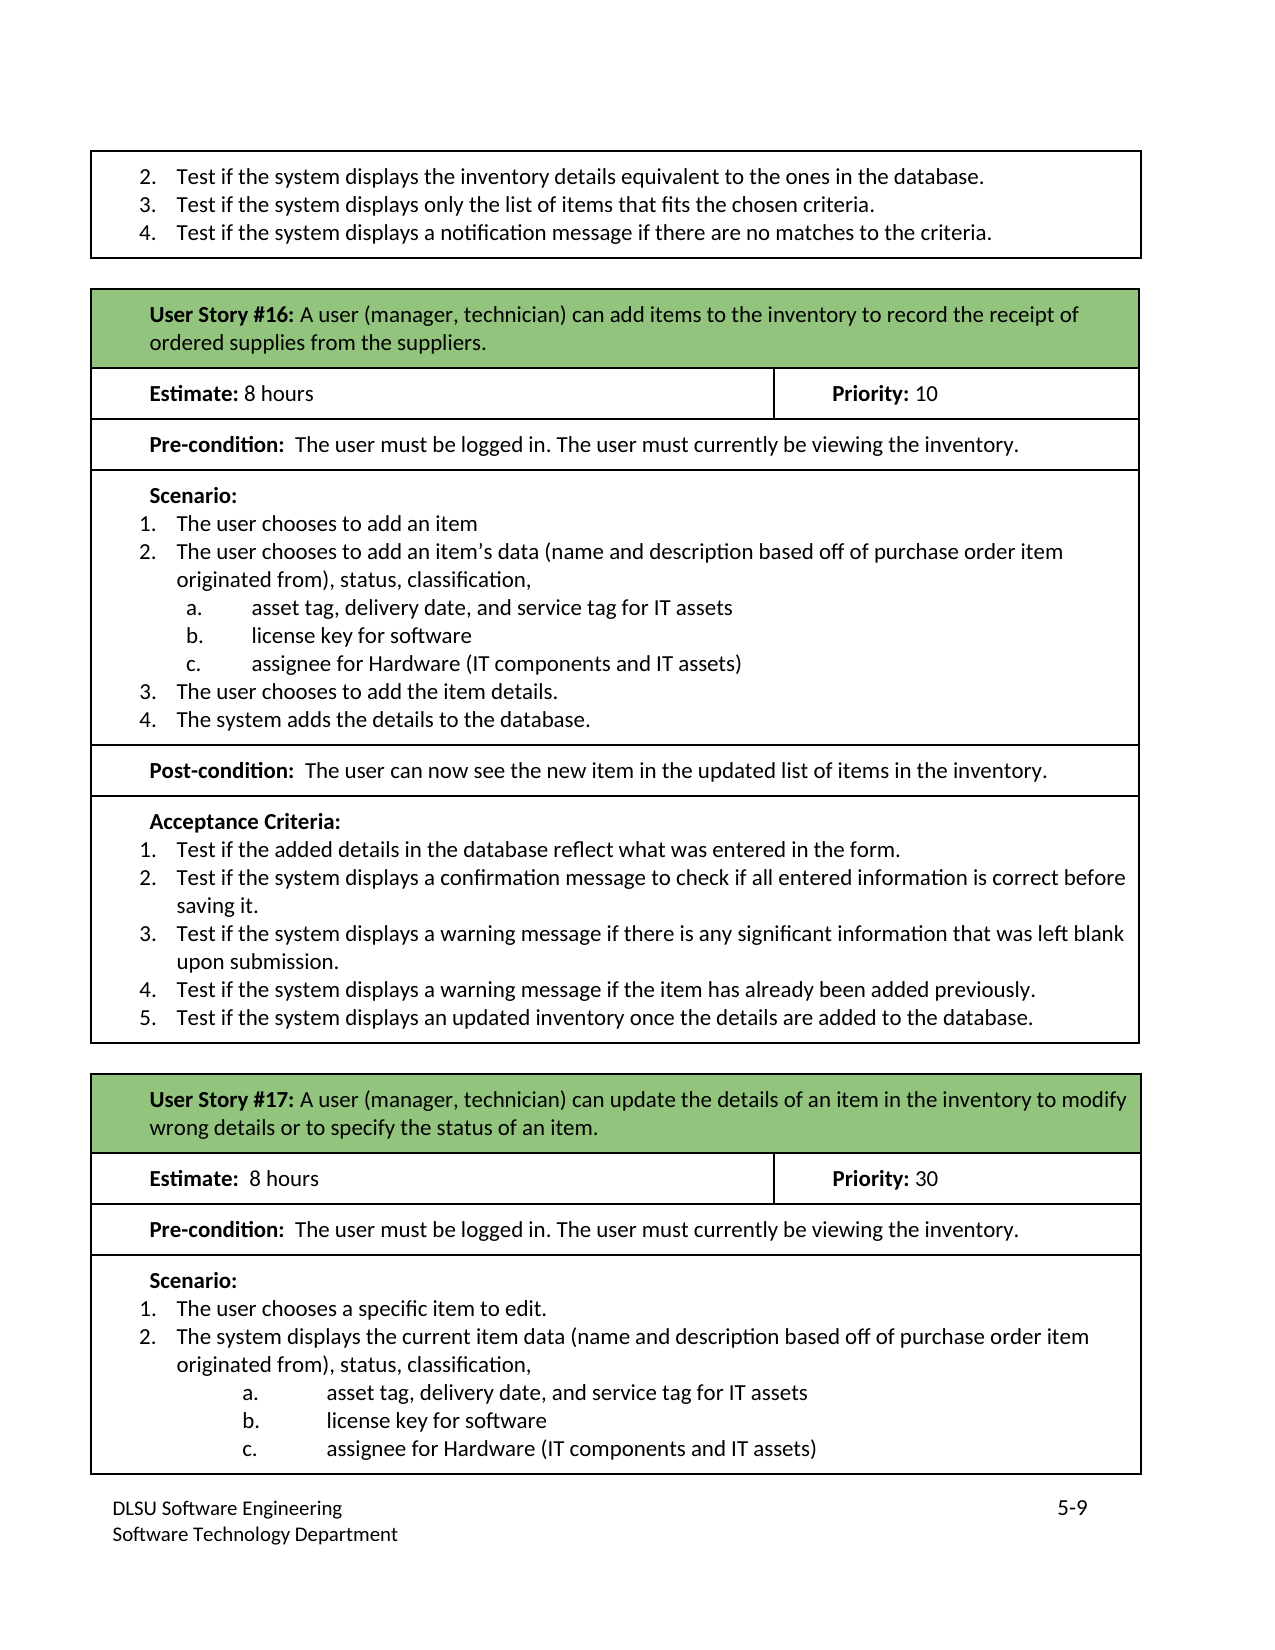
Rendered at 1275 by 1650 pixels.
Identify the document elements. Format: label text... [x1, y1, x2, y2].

table_cell Post-condition: The user can now see the new item in the updated list of items in the inventory. [92, 746, 1138, 795]
table_header User Story #17: A user (manager, technician) can update the details of an item in the inventory to modify wrong details or to specify the status of an item. [92, 1075, 1140, 1152]
table_cell Pre-condition: The user must be logged in. The user must currently be viewing the inventory. [92, 1205, 1140, 1253]
table_cell Pre-condition: The user must be logged in. The user must currently be viewing the inventory. [92, 420, 1138, 469]
table_cell Scenario: The user chooses to add an item The user chooses to add an item’s data (name and description based off of purchase order item originated from), status, classification, asset tag, delivery date, and service tag for IT assets license key for software assignee for Hardware (IT components and IT assets) The user chooses to add the item details. The system adds the details to the database. [92, 471, 1138, 744]
table_cell Acceptance Criteria: Test if the added details in the database reflect what was entered in the form. Test if the system displays a confirmation message to check if all entered information is correct before saving it. Test if the system displays a warning message if there is any significant information that was left blank upon submission. Test if the system displays a warning message if the item has already been added previously. Test if the system displays an updated inventory once the details are added to the database. [92, 797, 1138, 1042]
table_cell Priority: 10 [775, 369, 1138, 418]
table_cell Estimate: 8 hours [92, 1154, 773, 1202]
table_cell Estimate: 8 hours [92, 369, 773, 418]
table_cell Priority: 30 [775, 1154, 1140, 1202]
table_header User Story #16: A user (manager, technician) can add items to the inventory to record the receipt of ordered supplies from the suppliers. [92, 290, 1138, 367]
